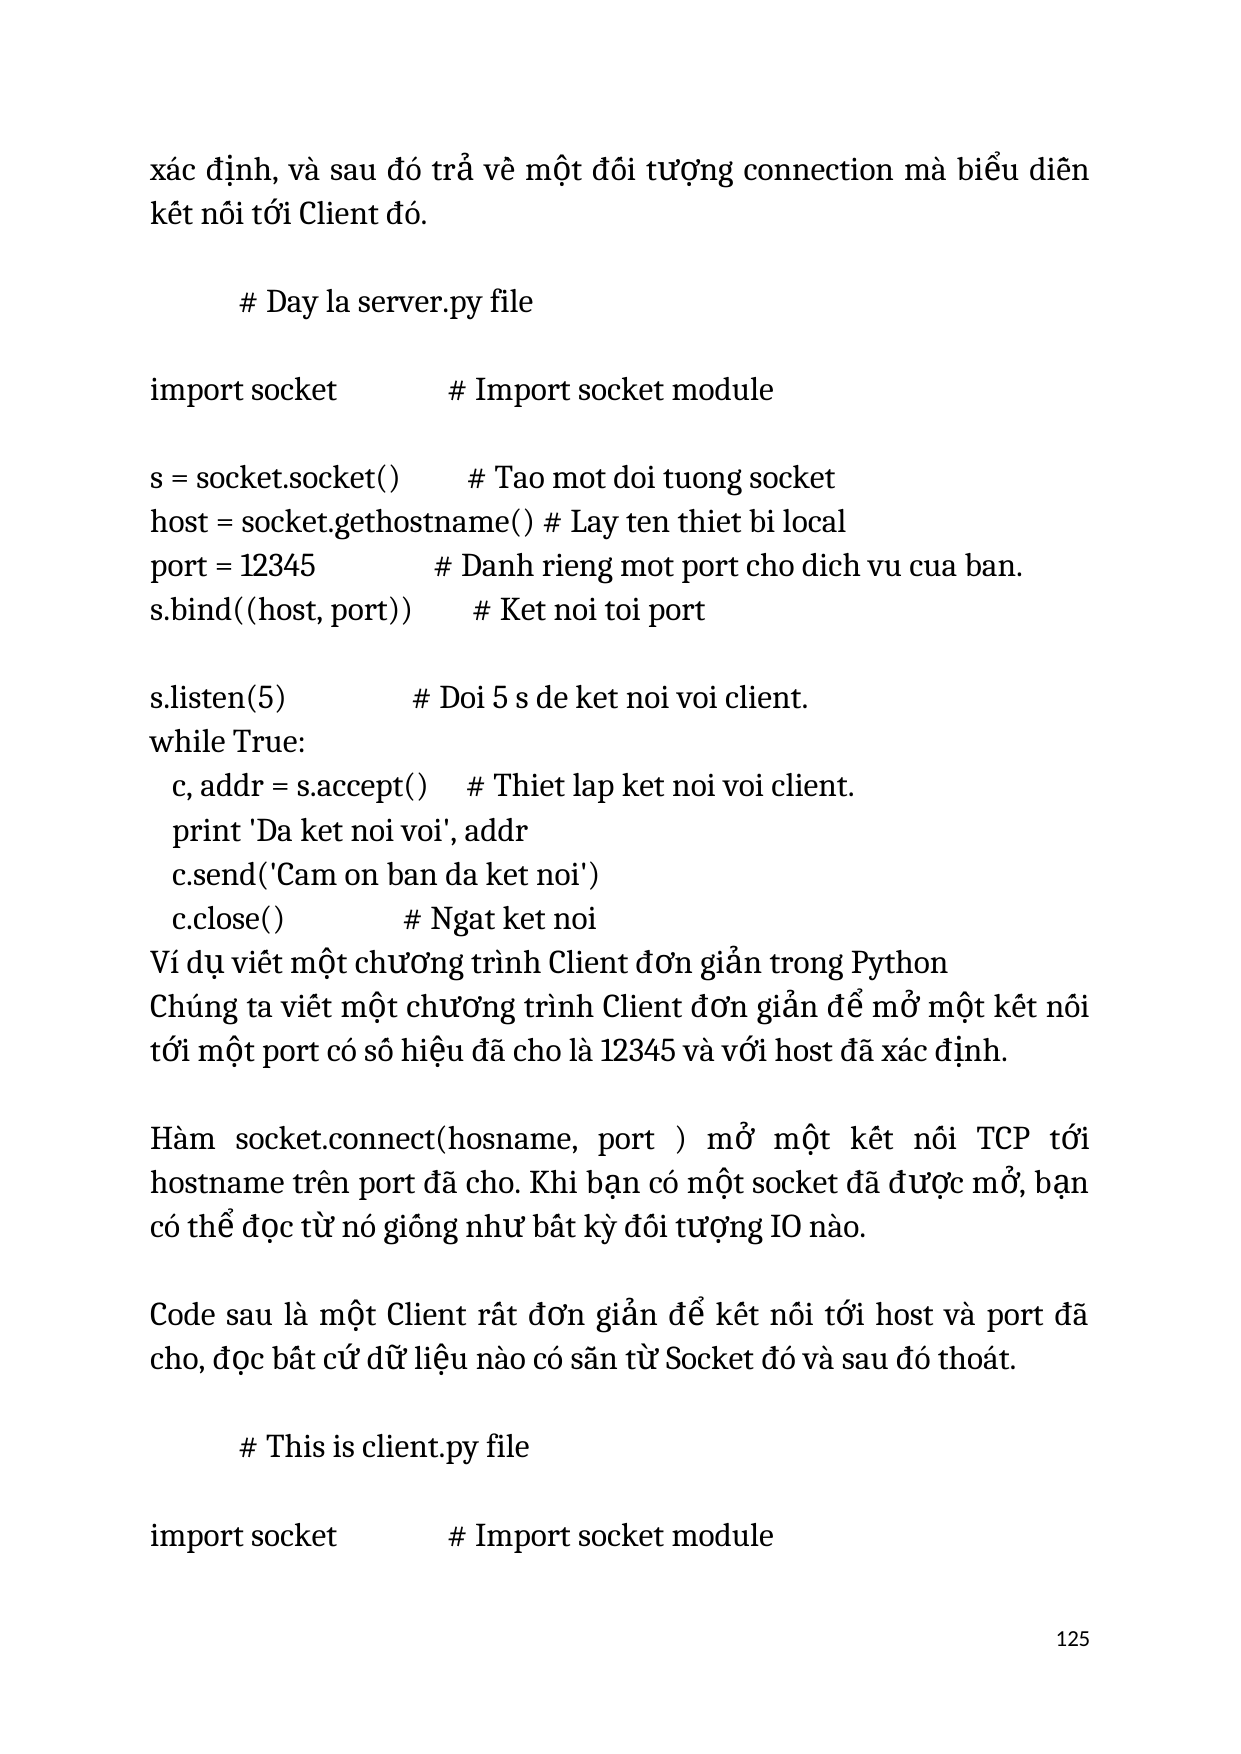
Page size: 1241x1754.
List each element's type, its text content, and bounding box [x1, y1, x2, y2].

text s.listen(5) # Doi 5 s de ket noi voi client. [150, 679, 1090, 717]
text Chúng ta viết một chương trình Client đơn giản để mở một kết nối tới một port có số hiệu đã cho là 12345 và với host đã xác định. [150, 987, 1090, 1069]
text c.close() # Ngat ket noi [150, 899, 1090, 937]
text Hàm socket.connect(hosname, port ) mở một kết nối TCP tới hostname trên port đã cho. Khi bạn có một socket đã được mở, bạn có thể đọc từ nó giống như bất kỳ đối tượng IO nào. [150, 1119, 1090, 1246]
text import socket # Import socket module [150, 370, 1090, 409]
text s.bind((host, port)) # Ket noi toi port [150, 591, 1090, 629]
text s = socket.socket() # Tao mot doi tuong socket [150, 458, 1090, 497]
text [150, 150, 1090, 232]
text import socket # Import socket module [150, 1516, 1090, 1554]
text c, addr = s.accept() # Thiet lap ket noi voi client. [150, 767, 1090, 805]
text # This is client.py file [150, 1428, 1090, 1466]
text port = 12345 # Danh rieng mot port cho dich vu cua ban. [150, 547, 1090, 585]
text Ví dụ viết một chương trình Client đơn giản trong Python [150, 943, 1090, 981]
text c.send('Cam on ban da ket noi') [150, 855, 1090, 893]
text Code sau là một Client rất đơn giản để kết nối tới host và port đã cho, đọc bất cứ dữ liệu nào có sẵn từ Socket đó và sau đó thoát. [150, 1296, 1090, 1378]
text print 'Da ket noi voi', addr [150, 811, 1090, 849]
text # Day la server.py file [150, 282, 1090, 321]
text host = socket.gethostname() # Lay ten thiet bi local [150, 502, 1090, 541]
text while True: [150, 723, 1090, 761]
